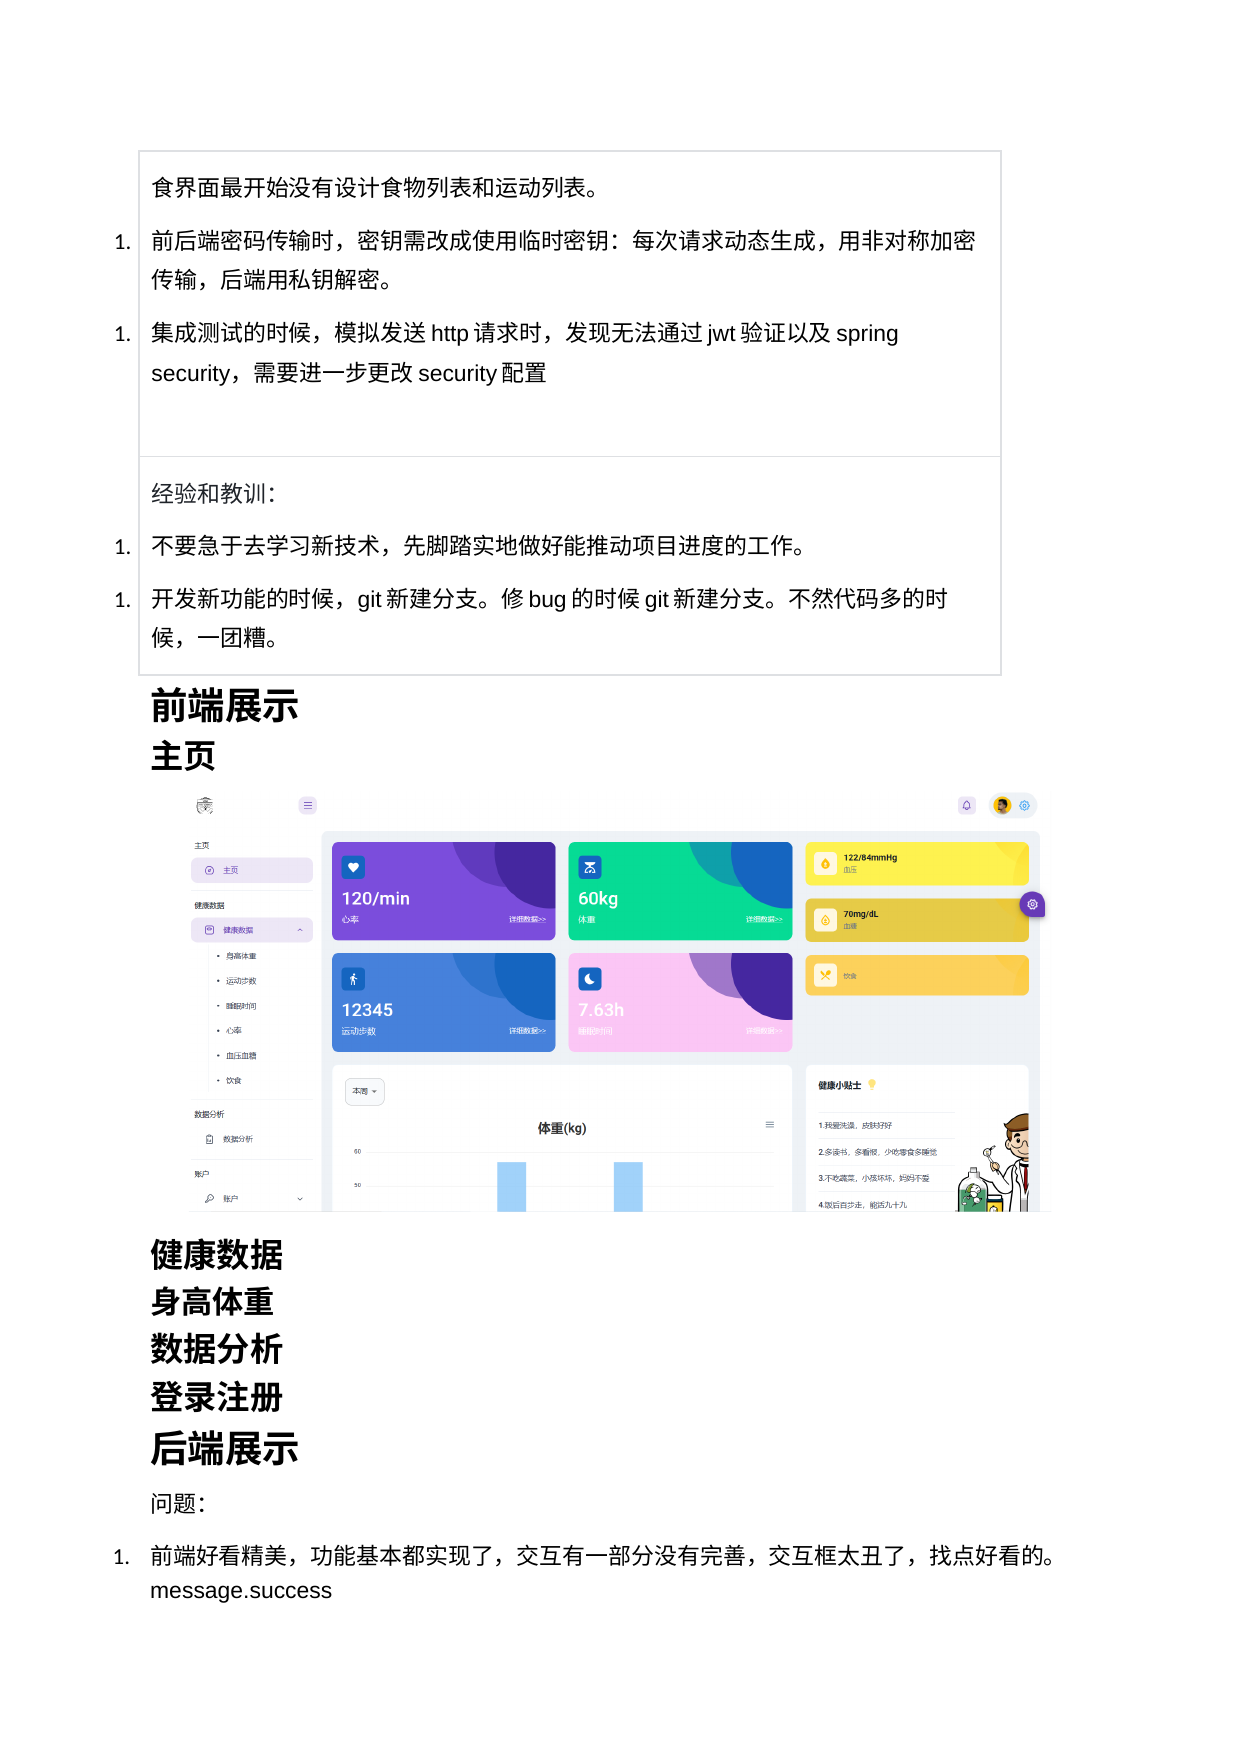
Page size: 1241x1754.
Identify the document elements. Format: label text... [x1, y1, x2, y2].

list 前端好看精美，功能基本都实现了，交互有一部分没有完善，交互框太丑了，找点好看的。message.success [112, 1538, 1090, 1603]
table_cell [140, 152, 1000, 456]
picture [188, 791, 1052, 1212]
table_cell 经验和教训： 不要急于去学习新技术，先脚踏实地做好能推动项目进度的工作。 开发新功能的时候，git新建分支。修bug的时候git新建分支。不然代码多的时候，一团糟。 [140, 457, 1000, 674]
text 问题： [150, 1486, 1090, 1519]
